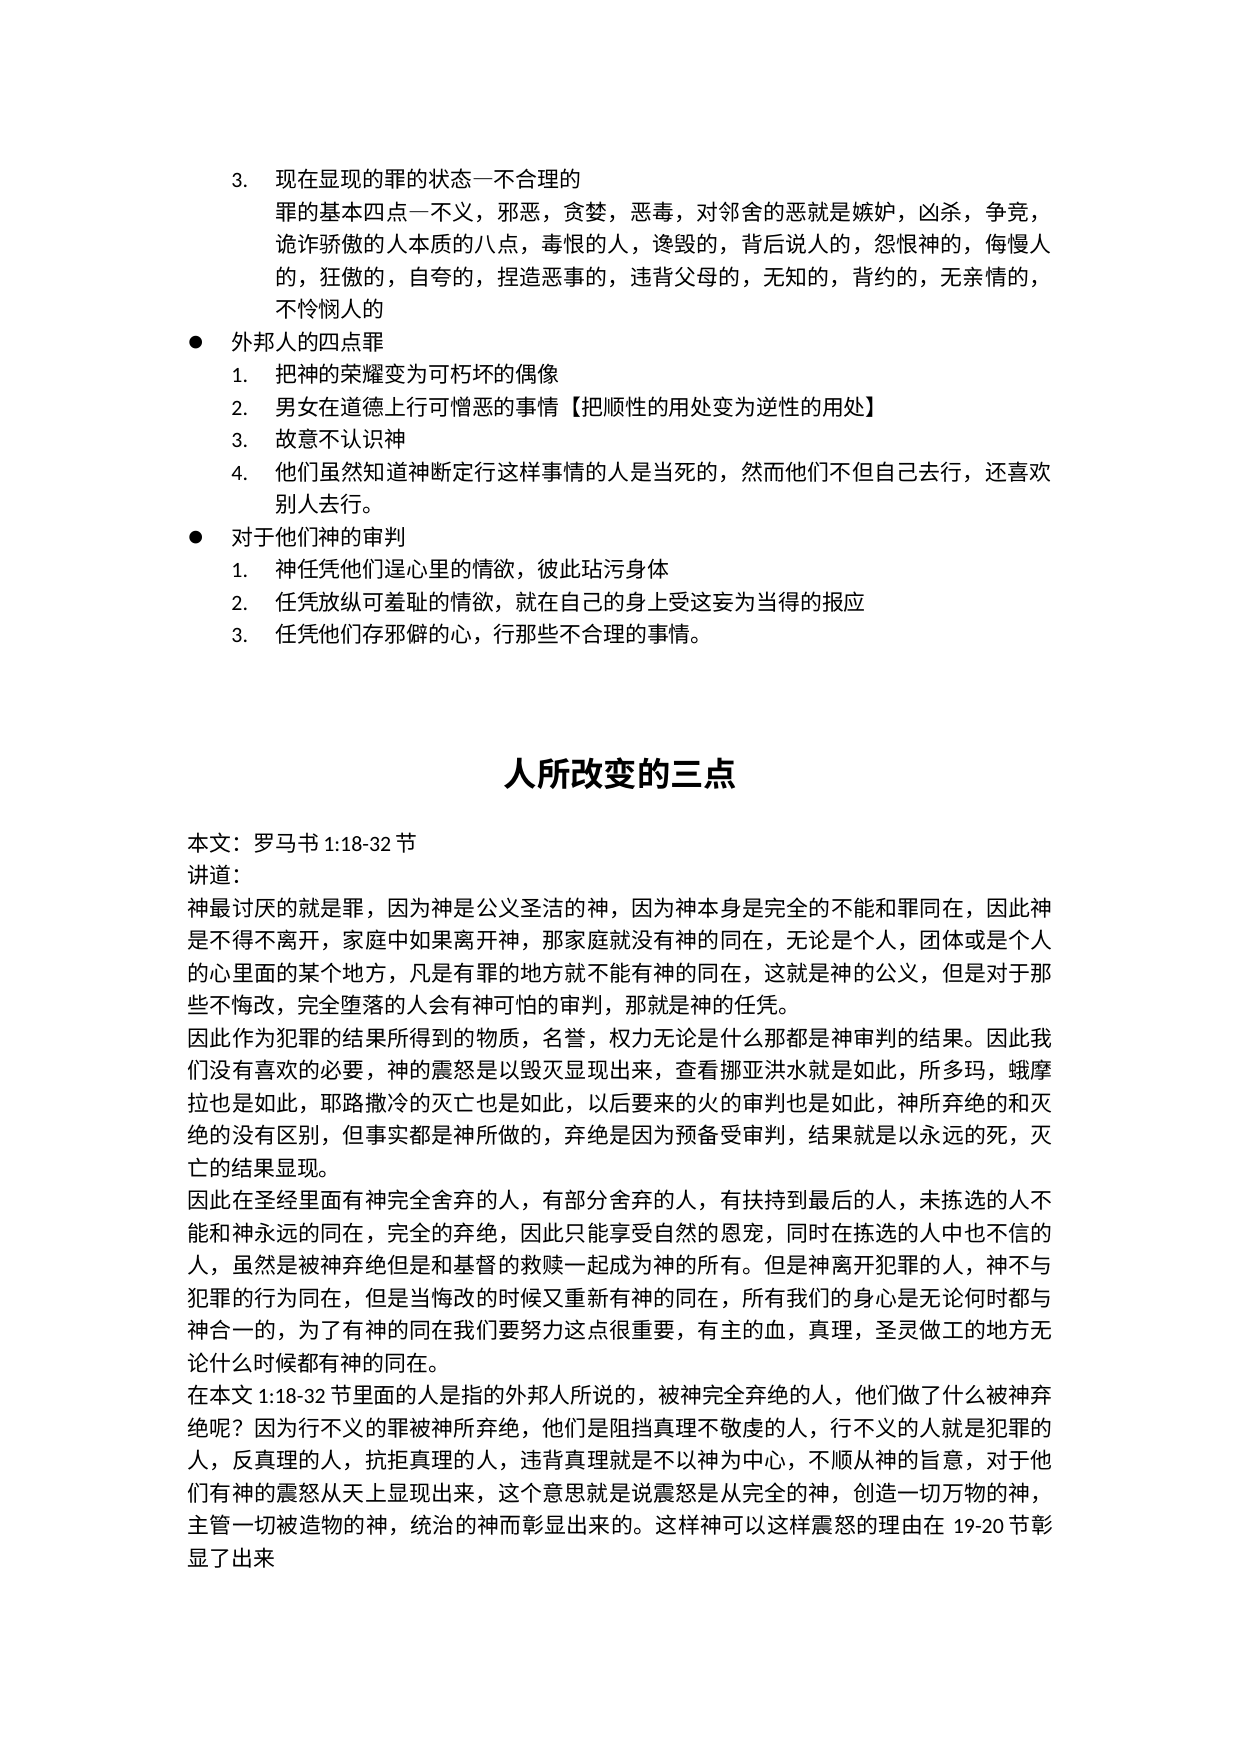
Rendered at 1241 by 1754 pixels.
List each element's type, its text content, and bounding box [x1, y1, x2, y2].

list 他们虽然知道神断定行这样事情的人是当死的，然而他们不但自己去行，还喜欢别人去行。 [231, 454, 1053, 519]
list 任凭放纵可羞耻的情欲，就在自己的身上受这妄为当得的报应 [231, 584, 1053, 617]
text 因此在圣经里面有神完全舍弃的人，有部分舍弃的人，有扶持到最后的人，未拣选的人不能和神永远的同在，完全的弃绝，因此只能享受自然的恩宠，同时在拣选的人中也不信的人，虽然是被神弃绝但是和基督的救赎一起成为神的所有。但是神离开犯罪的人，神不与犯罪的行为同在，但是当悔改的时候又重新有神的同在，所有我们的身心是无论何时都与神合一的，为了有神的同在我们要努力这点很重要，有主的血，真理，圣灵做工的地方无论什么时候都有神的同在。 [187, 1183, 1053, 1378]
list 罪的基本四点—不义，邪恶，贪婪，恶毒，对邻舍的恶就是嫉妒，凶杀，争竞，诡诈骄傲的人本质的八点，毒恨的人，谗毁的，背后说人的，怨恨神的，侮慢人的，狂傲的，自夸的，捏造恶事的，违背父母的，无知的，背约的，无亲情的，不怜悯人的 [275, 194, 1053, 324]
list 男女在道德上行可憎恶的事情【把顺性的用处变为逆性的用处】 [231, 389, 1053, 422]
list 故意不认识神 [231, 422, 1053, 454]
text 在本文1:18-32节里面的人是指的外邦人所说的，被神完全弃绝的人，他们做了什么被神弃绝呢？因为行不义的罪被神所弃绝，他们是阻挡真理不敬虔的人，行不义的人就是犯罪的人，反真理的人，抗拒真理的人，违背真理就是不以神为中心，不顺从神的旨意，对于他们有神的震怒从天上显现出来，这个意思就是说震怒是从完全的神，创造一切万物的神，主管一切被造物的神，统治的神而彰显出来的。这样神可以这样震怒的理由在19-20节彰显了出来 [187, 1378, 1053, 1573]
list 任凭他们存邪僻的心，行那些不合理的事情。 [231, 617, 1053, 649]
text 神最讨厌的就是罪，因为神是公义圣洁的神，因为神本身是完全的不能和罪同在，因此神是不得不离开，家庭中如果离开神，那家庭就没有神的同在，无论是个人，团体或是个人的心里面的某个地方，凡是有罪的地方就不能有神的同在，这就是神的公义，但是对于那些不悔改，完全堕落的人会有神可怕的审判，那就是神的任凭。 [187, 890, 1053, 1020]
text 本文：罗马书1:18-32节 [187, 825, 1053, 858]
list 把神的荣耀变为可朽坏的偶像 [231, 357, 1053, 389]
list 现在显现的罪的状态—不合理的 [231, 162, 1053, 194]
text 讲道： [187, 858, 1053, 890]
list 对于他们神的审判 [187, 519, 1053, 552]
text 因此作为犯罪的结果所得到的物质，名誉，权力无论是什么那都是神审判的结果。因此我们没有喜欢的必要，神的震怒是以毁灭显现出来，查看挪亚洪水就是如此，所多玛，蛾摩拉也是如此，耶路撒冷的灭亡也是如此，以后要来的火的审判也是如此，神所弃绝的和灭绝的没有区别，但事实都是神所做的，弃绝是因为预备受审判，结果就是以永远的死，灭亡的结果显现。 [187, 1020, 1053, 1183]
subtitle 人所改变的三点 [187, 739, 1053, 804]
list 外邦人的四点罪 [187, 324, 1053, 357]
list 神任凭他们逞心里的情欲，彼此玷污身体 [231, 552, 1053, 584]
